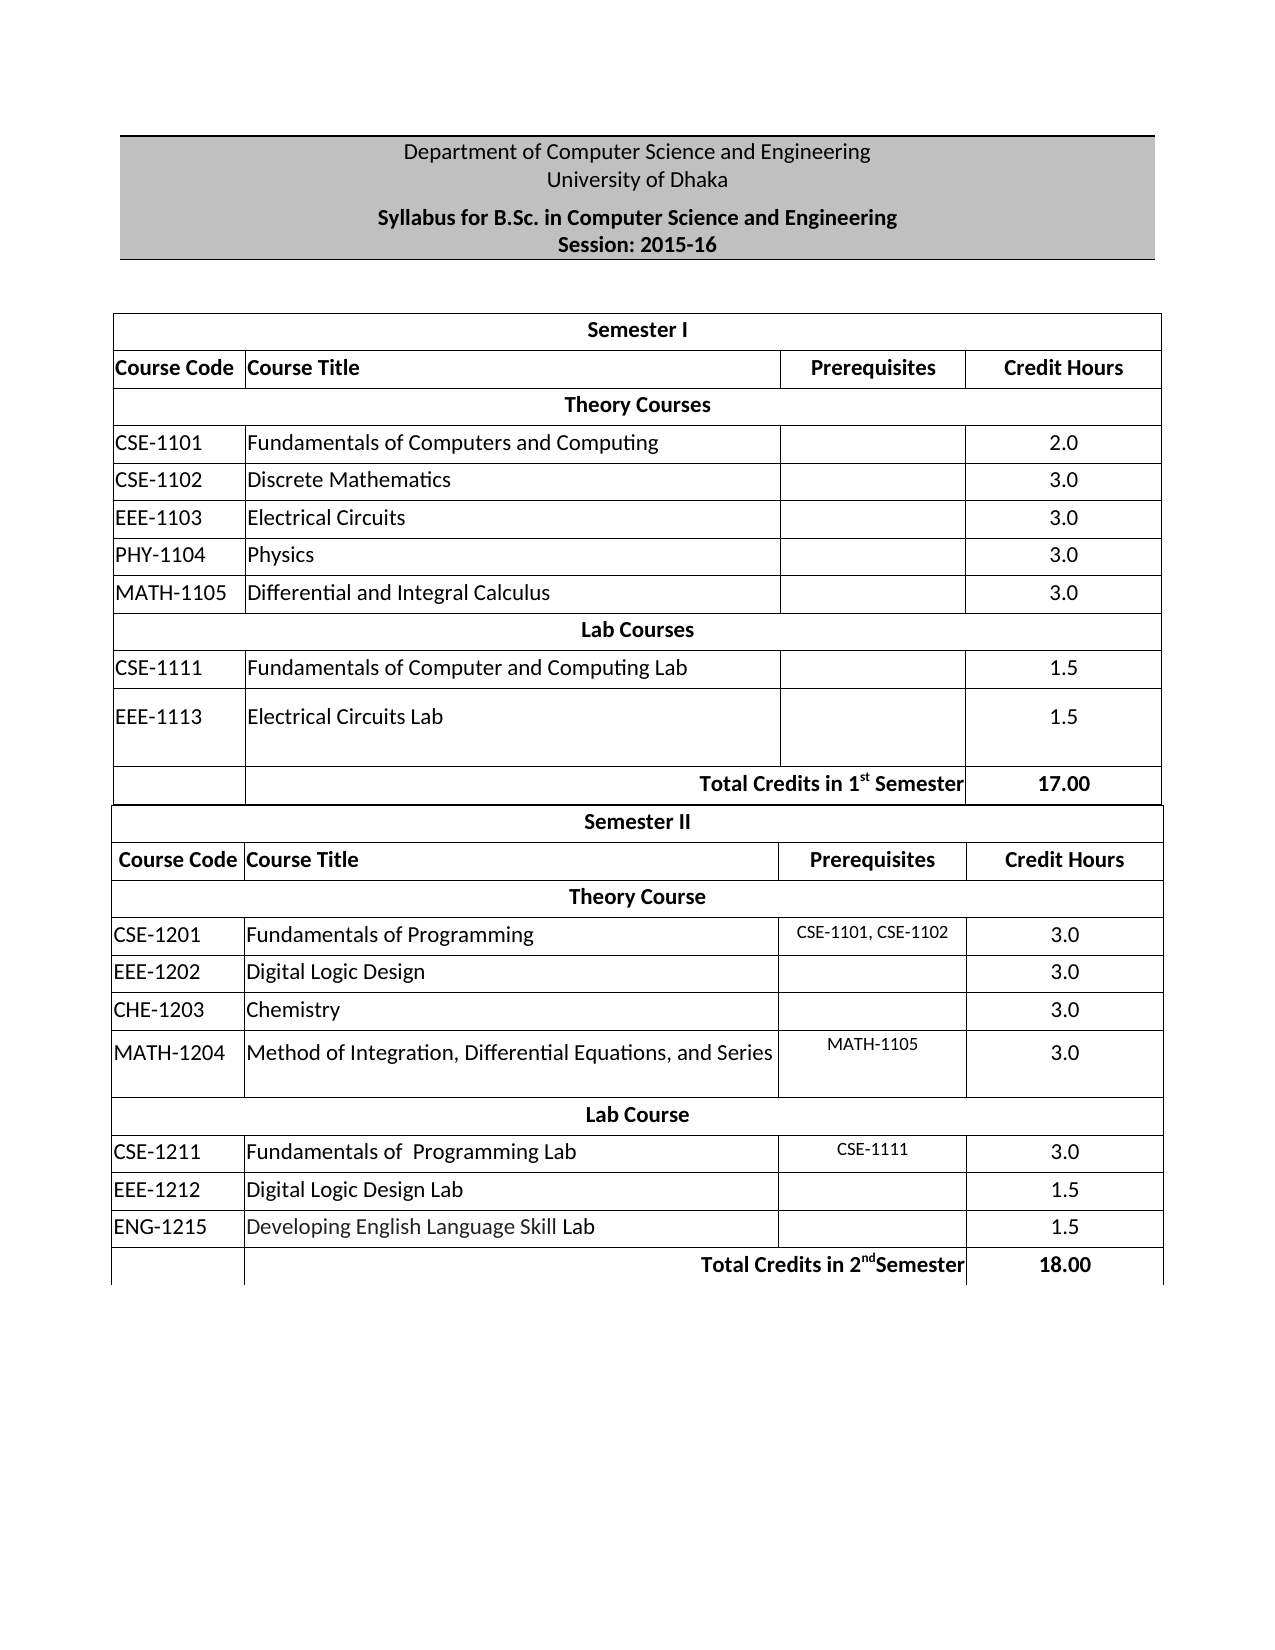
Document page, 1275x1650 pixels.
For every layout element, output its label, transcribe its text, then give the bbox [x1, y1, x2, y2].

table_cell MATH-1204 [112, 1031, 244, 1097]
table_cell 1.5 [966, 651, 1161, 688]
table_cell Theory Courses [114, 389, 1161, 425]
table_cell Course Title [245, 843, 778, 880]
table_cell 3.0 [967, 1136, 1163, 1172]
table_cell [779, 1211, 966, 1247]
table_cell CSE-1101 [114, 426, 245, 463]
table_cell ENG-1215 [112, 1211, 244, 1247]
table_cell Electrical Circuits [246, 501, 780, 538]
table_header Semester II [112, 806, 1163, 842]
table_cell [779, 956, 966, 992]
table_cell CSE-1102 [114, 464, 245, 500]
table_cell Method of Integration, Differential Equations, and Series [245, 1031, 778, 1097]
table_cell [779, 993, 966, 1030]
table_cell CHE-1203 [112, 993, 244, 1030]
table_cell 3.0 [966, 576, 1161, 613]
table_cell CSE-1211 [112, 1136, 244, 1172]
table_cell Fundamentals of Programming Lab [245, 1136, 778, 1172]
table_header Semester I [114, 314, 1161, 350]
table_cell [781, 651, 965, 688]
table_cell [781, 426, 965, 463]
table_cell 3.0 [967, 956, 1163, 992]
table_cell CSE-1201 [112, 918, 244, 955]
table_cell Prerequisites [779, 843, 966, 880]
table_cell Digital Logic Design Lab [245, 1173, 778, 1210]
table_cell EEE-1202 [112, 956, 244, 992]
table_cell [781, 576, 965, 613]
table_cell 1.5 [967, 1211, 1163, 1247]
table_cell EEE-1103 [114, 501, 245, 538]
table_cell PHY-1104 [114, 539, 245, 575]
table_cell Prerequisites [781, 351, 965, 388]
table_cell Developing English Language Skill Lab [245, 1211, 778, 1247]
table_cell Fundamentals of Computer and Computing Lab [246, 651, 780, 688]
table_cell Fundamentals of Computers and Computing [246, 426, 780, 463]
table_cell Credit Hours [966, 351, 1161, 388]
table_cell 3.0 [966, 501, 1161, 538]
table_cell EEE-1113 [114, 689, 245, 766]
table_header Department of Computer Science and Engineering [120, 137, 1155, 165]
table_cell 3.0 [966, 464, 1161, 500]
table_cell 1.5 [966, 689, 1161, 766]
table_cell 3.0 [966, 539, 1161, 575]
table_cell 17.00 [966, 767, 1161, 804]
table_cell Physics [246, 539, 780, 575]
table_cell [781, 539, 965, 575]
table_cell [779, 1173, 966, 1210]
table_cell Electrical Circuits Lab [246, 689, 780, 766]
table_cell Fundamentals of Programming [245, 918, 778, 955]
table_cell 2.0 [966, 426, 1161, 463]
table_cell Course Code [114, 351, 245, 388]
table_cell Credit Hours [967, 843, 1163, 880]
table_cell 18.00 [967, 1248, 1163, 1285]
table_cell 3.0 [967, 918, 1163, 955]
table_cell [114, 767, 245, 804]
table_cell Theory Course [112, 881, 1163, 917]
table_cell [112, 1248, 244, 1285]
table_cell 3.0 [967, 1031, 1163, 1097]
table_cell Chemistry [245, 993, 778, 1030]
table_cell MATH-1105 [779, 1031, 966, 1097]
table_cell Syllabus for B.Sc. in Computer Science and Engineering Session: 2015-16 [120, 203, 1155, 259]
table_cell Digital Logic Design [245, 956, 778, 992]
table_cell CSE-1111 [114, 651, 245, 688]
table_cell Course Title [246, 351, 780, 388]
table_cell Lab Courses [114, 614, 1161, 650]
table_cell 3.0 [967, 993, 1163, 1030]
table_cell Total Credits in 1st Semester [246, 767, 965, 804]
table_cell University of Dhaka [120, 165, 1155, 203]
table_cell CSE-1111 [779, 1136, 966, 1172]
table_cell [781, 689, 965, 766]
table_cell EEE-1212 [112, 1173, 244, 1210]
table_cell [781, 464, 965, 500]
table_cell 1.5 [967, 1173, 1163, 1210]
table_cell MATH-1105 [114, 576, 245, 613]
table_cell Differential and Integral Calculus [246, 576, 780, 613]
table_cell Discrete Mathematics [246, 464, 780, 500]
table_cell Lab Course [112, 1098, 1163, 1135]
table_cell Course Code [112, 843, 244, 880]
table_cell CSE-1101, CSE-1102 [779, 918, 966, 955]
table_cell [781, 501, 965, 538]
table_cell Total Credits in 2ndSemester [245, 1248, 966, 1285]
